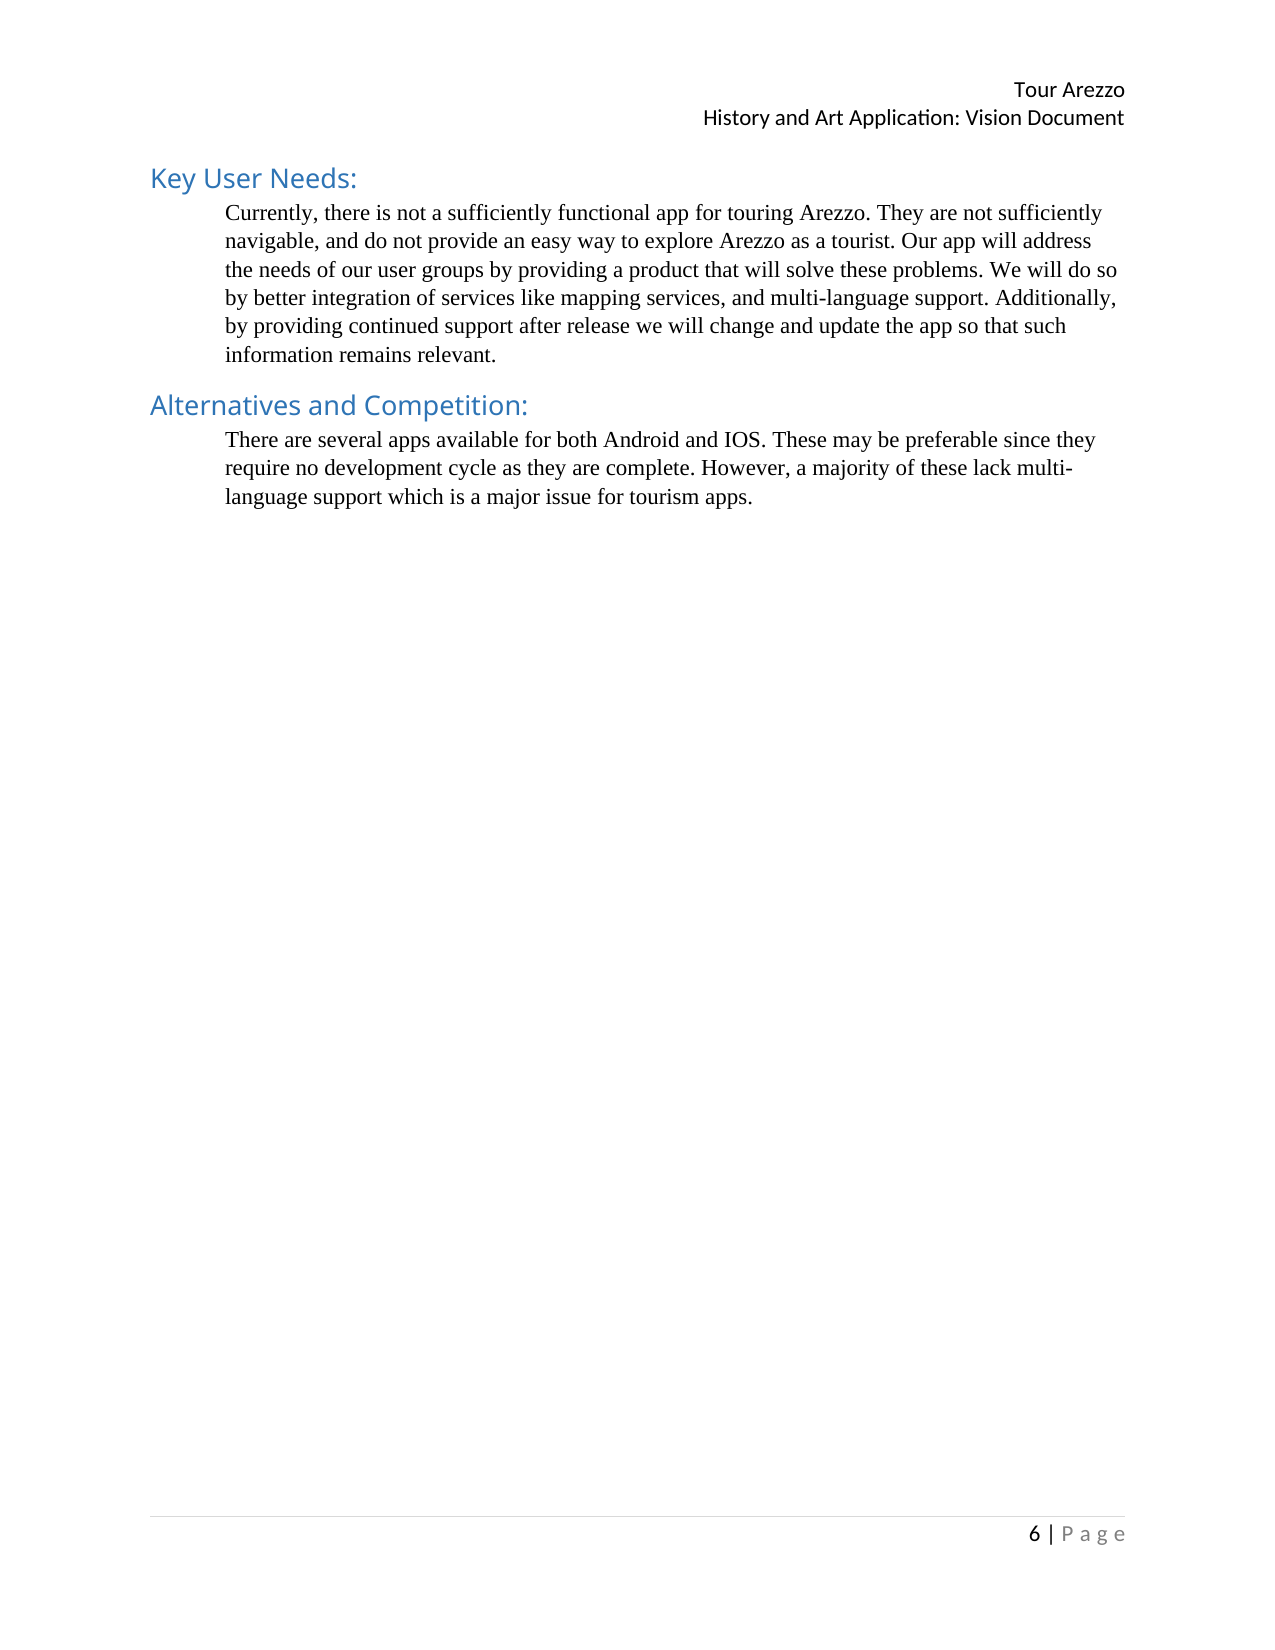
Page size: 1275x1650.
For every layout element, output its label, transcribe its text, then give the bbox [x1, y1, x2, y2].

subtitle Alternatives and Competition: [150, 386, 1125, 423]
text There are several apps available for both Android and IOS. These may be preferable since they require no development cycle as they are complete. However, a majority of these lack multi-language support which is a major issue for tourism apps. [225, 426, 1125, 509]
text Currently, there is not a sufficiently functional app for touring Arezzo. They are not sufficiently navigable, and do not provide an easy way to explore Arezzo as a tourist. Our app will address the needs of our user groups by providing a product that will solve these problems. We will do so by better integration of services like mapping services, and multi-language support. Additionally, by providing continued support after release we will change and update the app so that such information remains relevant. [150, 199, 1125, 367]
subtitle Key User Needs: [150, 159, 1125, 196]
